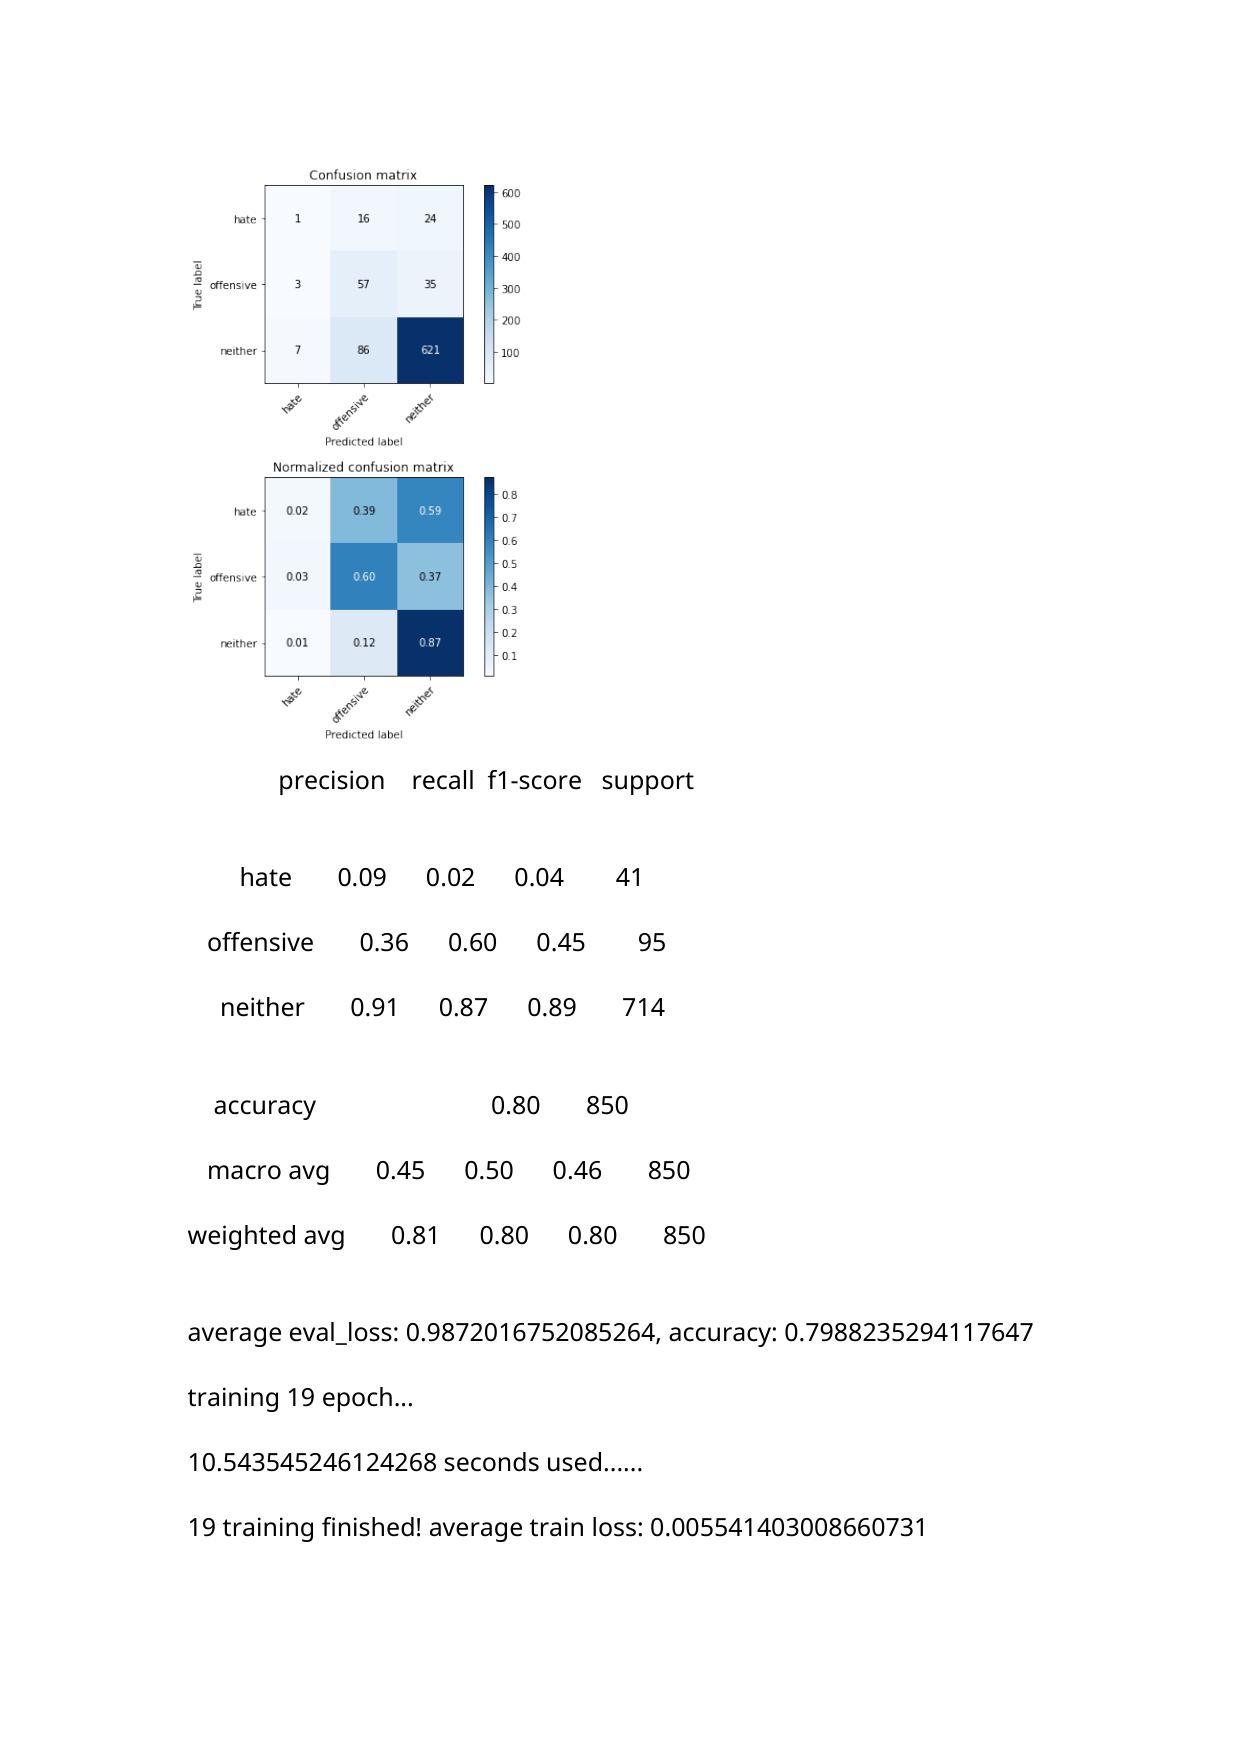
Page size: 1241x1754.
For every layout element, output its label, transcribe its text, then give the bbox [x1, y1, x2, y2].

text average eval_loss: 0.9872016752085264, accuracy: 0.7988235294117647 [187, 1299, 1053, 1364]
text macro avg 0.45 0.50 0.46 850 [187, 1137, 1053, 1202]
text accuracy 0.80 850 [187, 1072, 1053, 1137]
text 19 training finished! average train loss: 0.005541403008660731 [187, 1494, 1053, 1559]
text 10.543545246124268 seconds used...... [187, 1429, 1053, 1494]
text neither 0.91 0.87 0.89 714 [187, 974, 1053, 1039]
picture [187, 455, 525, 747]
text hate 0.09 0.02 0.04 41 [187, 844, 1053, 909]
text training 19 epoch... [187, 1364, 1053, 1429]
picture [187, 162, 528, 454]
text offensive 0.36 0.60 0.45 95 [187, 909, 1053, 974]
text weighted avg 0.81 0.80 0.80 850 [187, 1202, 1053, 1267]
text precision recall f1-score support [187, 747, 1053, 812]
